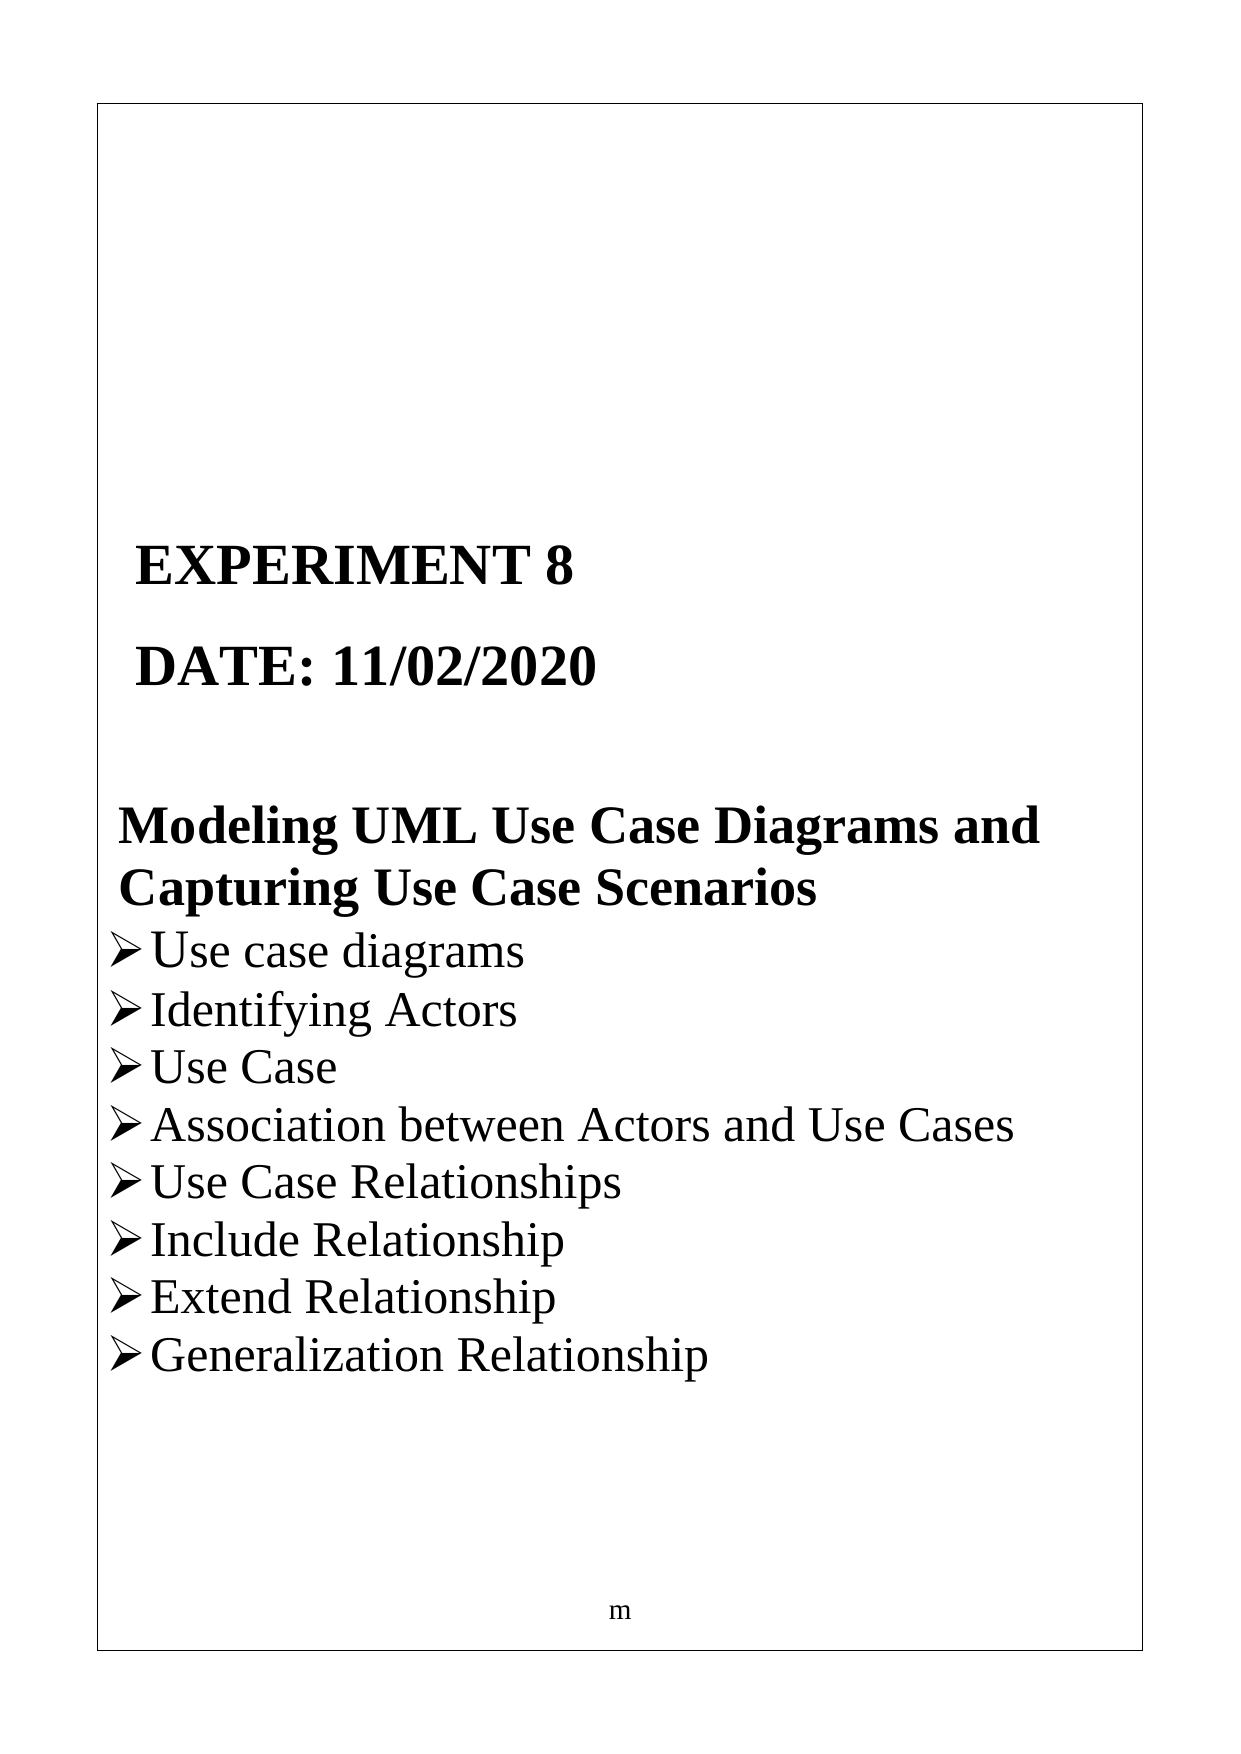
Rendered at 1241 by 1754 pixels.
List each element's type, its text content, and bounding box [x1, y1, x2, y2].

list Extend Relationship [106, 1267, 1134, 1324]
list Association between Actors and Use Cases [106, 1094, 1134, 1152]
text EXPERIMENT 8 [106, 530, 1134, 597]
list m [106, 1592, 1134, 1626]
list Include Relationship [106, 1209, 1134, 1267]
text DATE: 11/02/2020 [106, 631, 1134, 698]
list Use Case [106, 1037, 1134, 1094]
list Modeling UML Use Case Diagrams and Capturing Use Case Scenarios [119, 792, 1134, 917]
list Use Case Relationships [106, 1152, 1134, 1209]
list Identifying Actors [106, 979, 1134, 1037]
list Use case diagrams [106, 917, 1134, 979]
list Generalization Relationship [106, 1324, 1134, 1382]
